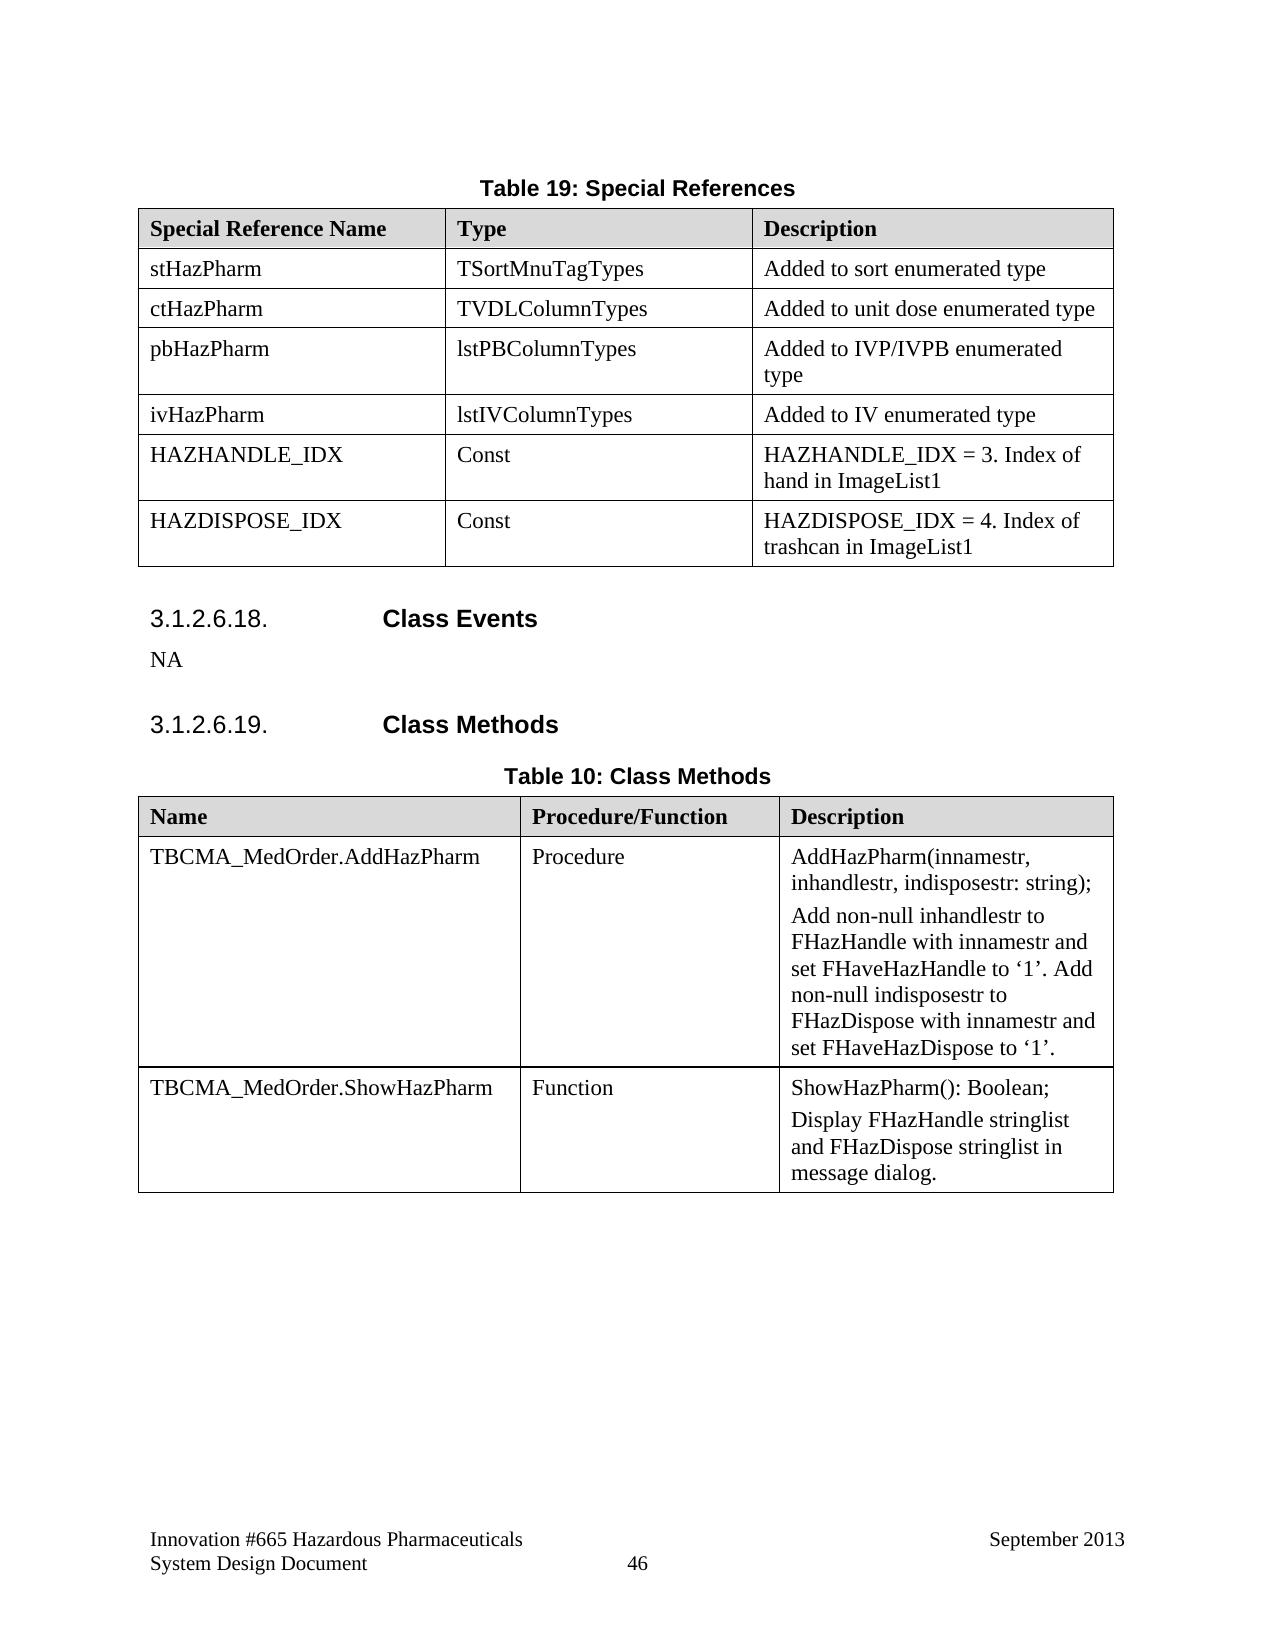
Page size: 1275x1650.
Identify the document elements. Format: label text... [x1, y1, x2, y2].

table_cell Const [446, 435, 752, 500]
table_header Name [139, 797, 520, 836]
table_cell ctHazPharm [139, 289, 445, 327]
table_header Special Reference Name [139, 209, 445, 247]
table_header Type [446, 209, 752, 247]
text NA [150, 646, 1125, 672]
table_cell HAZHANDLE_IDX = 3. Index of hand in ImageList1 [753, 435, 1113, 500]
table_cell HAZDISPOSE_IDX = 4. Index of trashcan in ImageList1 [753, 501, 1113, 566]
table_cell Added to unit dose enumerated type [753, 289, 1113, 327]
table_cell Procedure [521, 837, 779, 1066]
table_cell stHazPharm [139, 249, 445, 287]
table_cell Const [446, 501, 752, 566]
table_cell HAZDISPOSE_IDX [139, 501, 445, 566]
subtitle Class Events [150, 604, 1125, 633]
subtitle Class Methods [150, 709, 1125, 738]
table_header Description [753, 209, 1113, 247]
table_cell TBCMA_MedOrder.AddHazPharm [139, 837, 520, 1066]
table_cell TBCMA_MedOrder.ShowHazPharm [139, 1068, 520, 1192]
table_cell HAZHANDLE_IDX [139, 435, 445, 500]
table_cell ShowHazPharm(): Boolean; Display FHazHandle stringlist and FHazDispose stringlist in message dialog. [780, 1068, 1113, 1192]
table_cell AddHazPharm(innamestr, inhandlestr, indisposestr: string); Add non-null inhandlestr to FHazHandle with innamestr and set FHaveHazHandle to ‘1’. Add non-null indisposestr to FHazDispose with innamestr and set FHaveHazDispose to ‘1’. [780, 837, 1113, 1066]
table_header Description [780, 797, 1113, 836]
table_cell lstIVColumnTypes [446, 395, 752, 433]
table_cell TSortMnuTagTypes [446, 249, 752, 287]
table_cell pbHazPharm [139, 328, 445, 393]
table_cell Added to IV enumerated type [753, 395, 1113, 433]
table_cell lstPBColumnTypes [446, 328, 752, 393]
table_cell Added to IVP/IVPB enumerated type [753, 328, 1113, 393]
table_cell TVDLColumnTypes [446, 289, 752, 327]
table_cell ivHazPharm [139, 395, 445, 433]
table_cell Function [521, 1068, 779, 1192]
table_header Procedure/Function [521, 797, 779, 836]
text Table 19: Special References [150, 175, 1125, 201]
table_cell Added to sort enumerated type [753, 249, 1113, 287]
